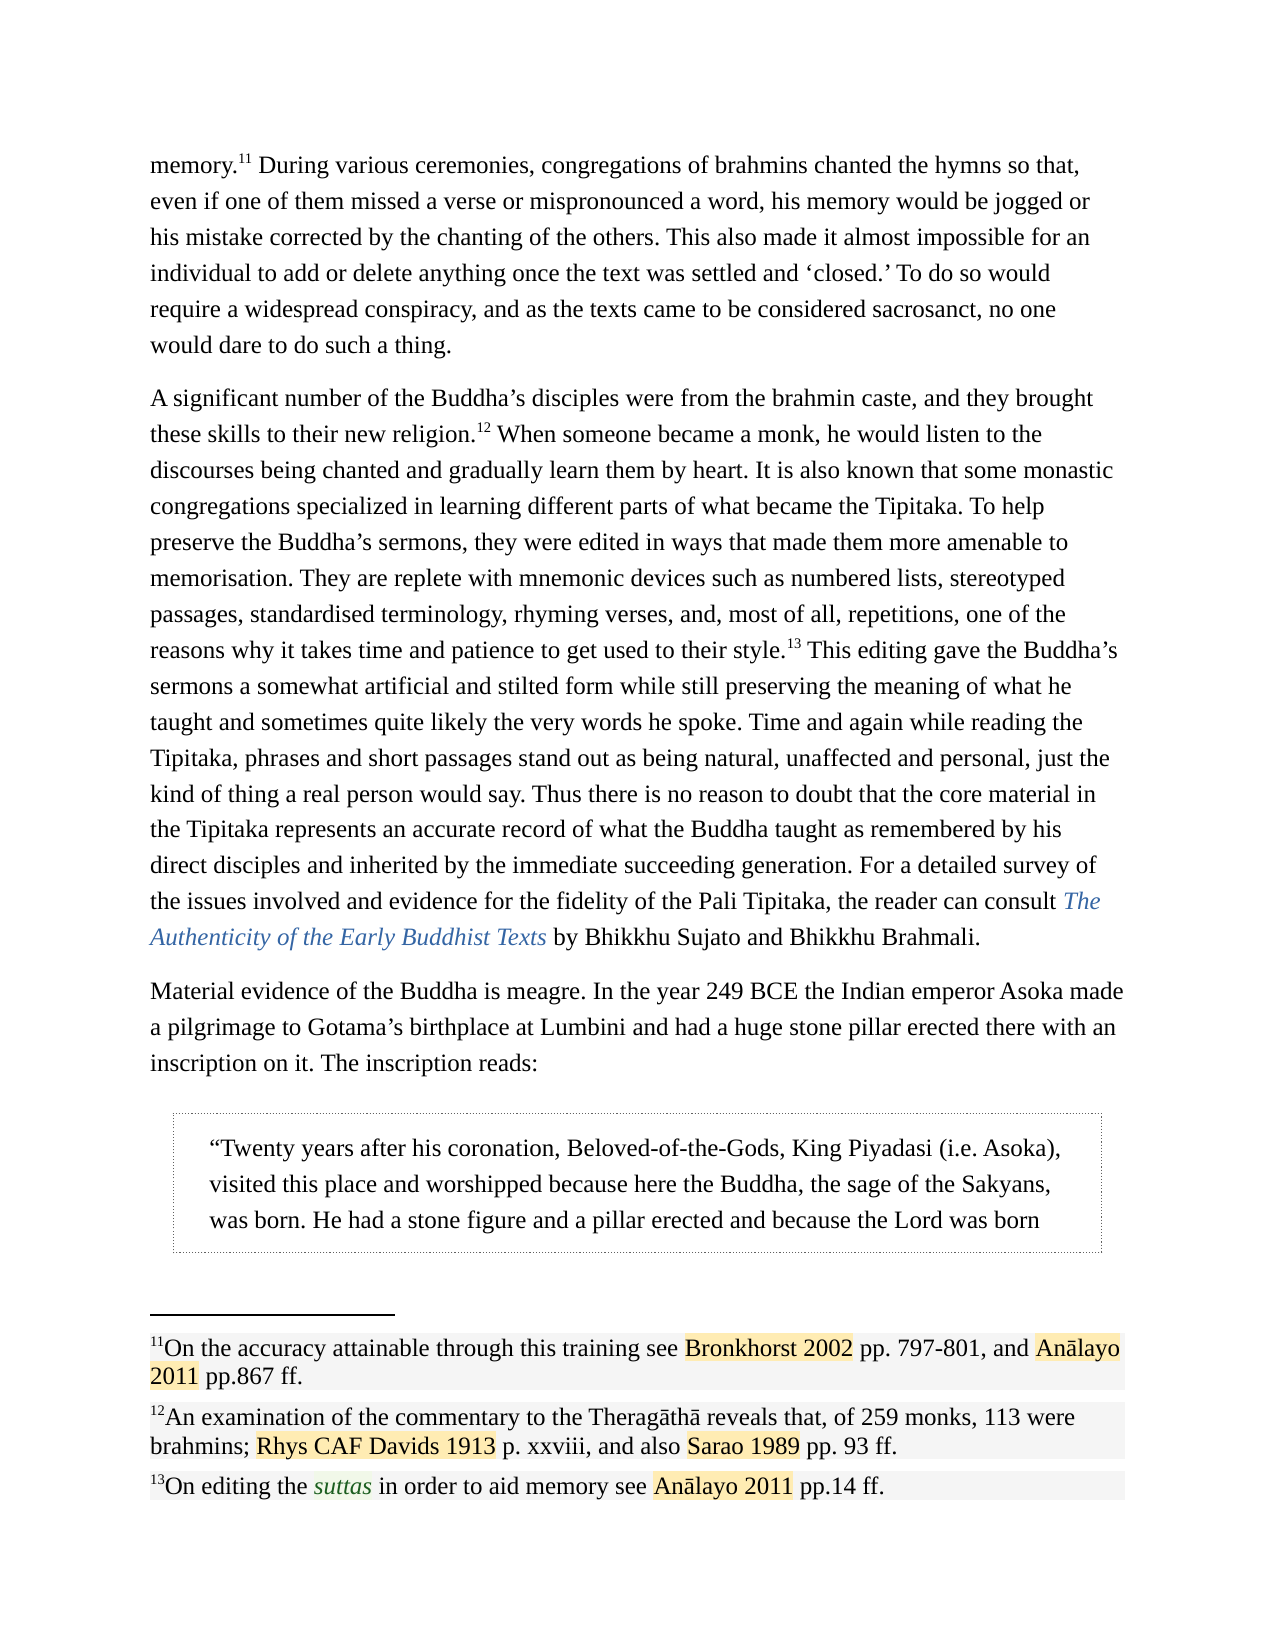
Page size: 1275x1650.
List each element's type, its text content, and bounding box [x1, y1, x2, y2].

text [150, 150, 1125, 358]
text A significant number of the Buddha’s disciples were from the brahmin caste, and they brought these skills to their new religion. When someone became a monk, he would listen to the discourses being chanted and gradually learn them by heart. It is also known that some monastic congregations specialized in learning different parts of what became the Tipitaka. To help preserve the Buddha’s sermons, they were edited in ways that made them more amenable to memorisation. They are replete with mnemonic devices such as numbered lists, stereotyped passages, standardised terminology, rhyming verses, and, most of all, repetitions, one of the reasons why it takes time and patience to get used to their style. This editing gave the Buddha’s sermons a somewhat artificial and stilted form while still preserving the meaning of what he taught and sometimes quite likely the very words he spoke. Time and again while reading the Tipitaka, phrases and short passages stand out as being natural, unaffected and personal, just the kind of thing a real person would say. Thus there is no reason to doubt that the core material in the Tipitaka represents an accurate record of what the Buddha taught as remembered by his direct disciples and inherited by the immediate succeeding generation. For a detailed survey of the issues involved and evidence for the fidelity of the Pali Tipitaka, the reader can consult The Authenticity of the Early Buddhist Texts by Bhikkhu Sujato and Bhikkhu Brahmali. [150, 383, 1125, 951]
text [173, 1113, 1102, 1253]
text Material evidence of the Buddha is meagre. In the year 249 BCE the Indian emperor Asoka made a pilgrimage to Gotama’s birthplace at Lumbini and had a huge stone pillar erected there with an inscription on it. The inscription reads: [150, 976, 1125, 1077]
